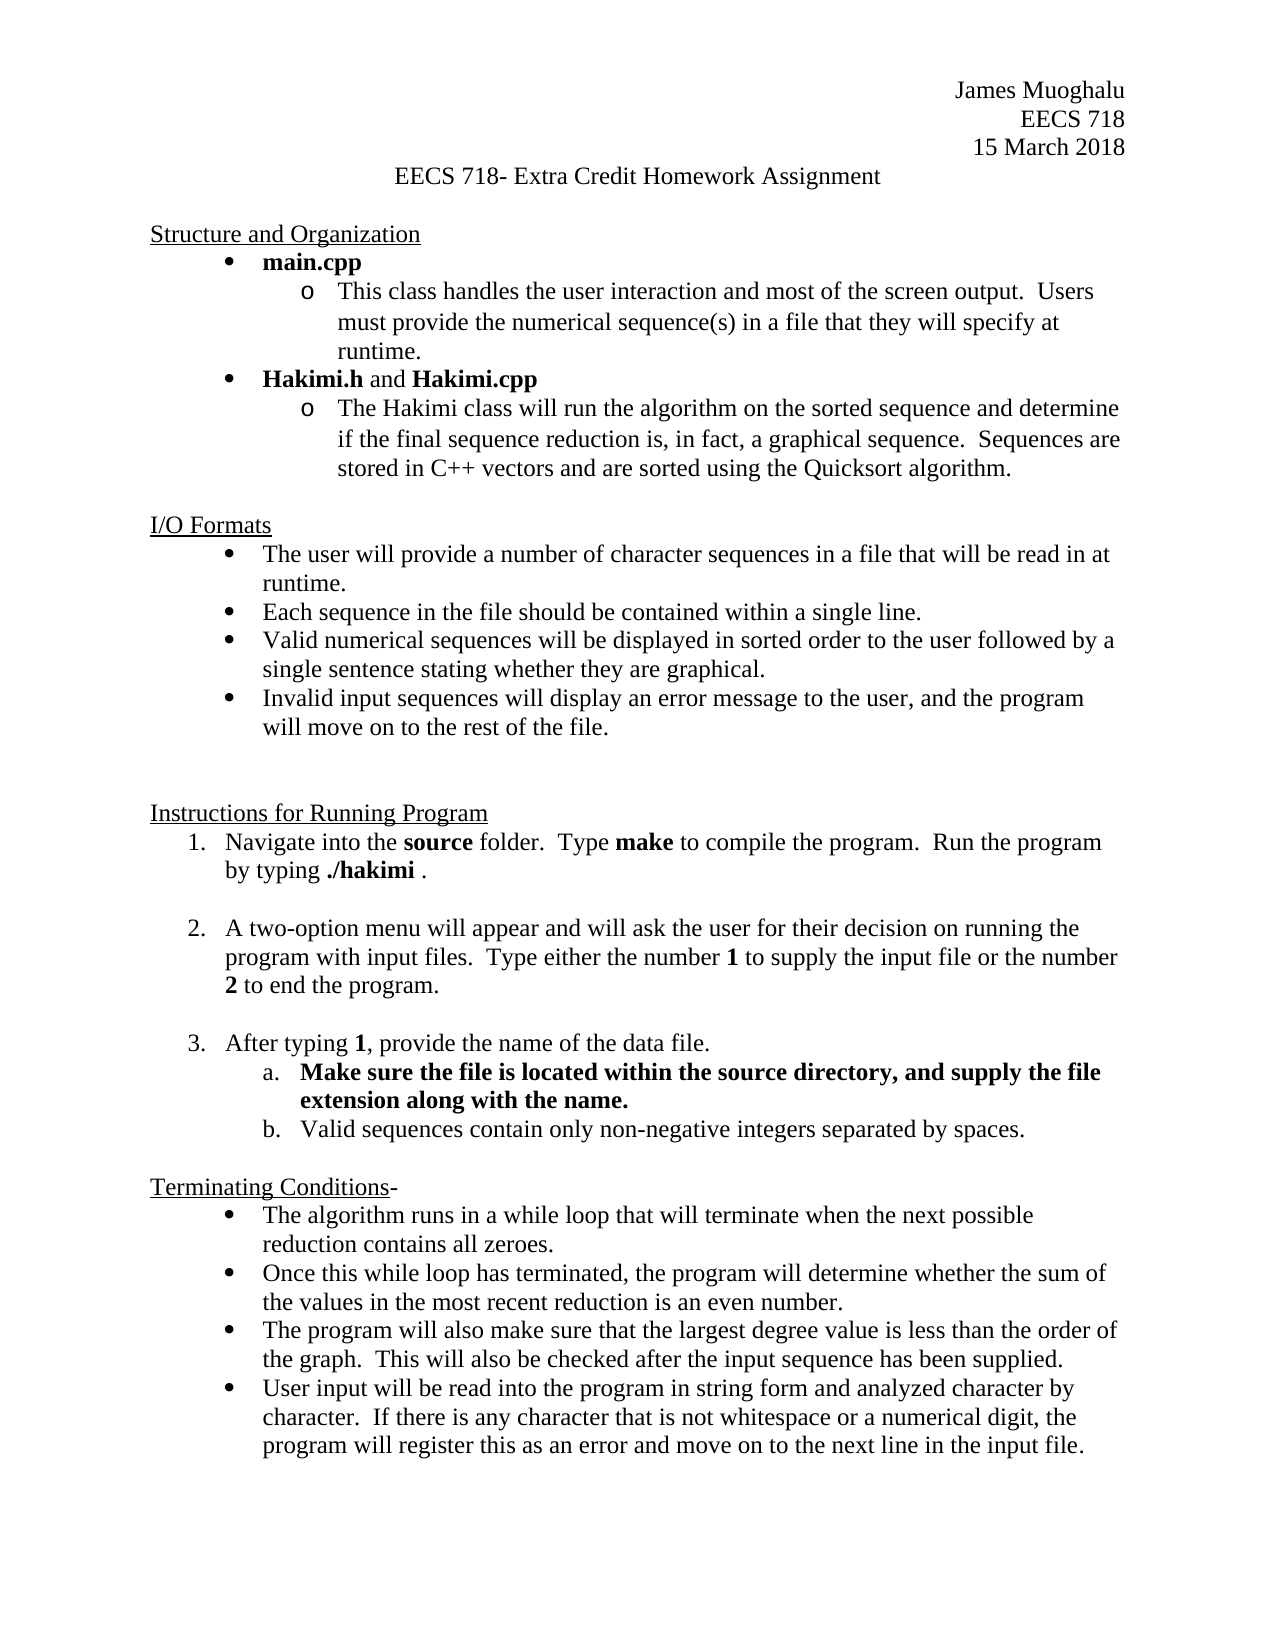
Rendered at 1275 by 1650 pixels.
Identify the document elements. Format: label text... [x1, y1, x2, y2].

text Instructions for Running Program [150, 798, 1125, 827]
list This class handles the user interaction and most of the screen output. Users must provide the numerical sequence(s) in a file that they will specify at runtime. [300, 276, 1125, 364]
list Each sequence in the file should be contained within a single line. [225, 597, 1125, 625]
list Navigate into the source folder. Type make to compile the program. Run the program by typing ./hakimi . [187, 827, 1125, 884]
text EECS 718- Extra Credit Homework Assignment [150, 161, 1125, 190]
list A two-option menu will appear and will ask the user for their decision on running the program with input files. Type either the number 1 to supply the input file or the number 2 to end the program. [187, 913, 1125, 999]
list main.cpp [225, 247, 1125, 276]
text Terminating Conditions- [150, 1172, 1125, 1200]
list The user will provide a number of character sequences in a file that will be read in at runtime. [225, 539, 1125, 597]
list The program will also make sure that the largest degree value is less than the order of the graph. This will also be checked after the input sequence has been supplied. [225, 1315, 1125, 1373]
list The Hakimi class will run the algorithm on the sorted sequence and determine if the final sequence reduction is, in fact, a graphical sequence. Sequences are stored in C++ vectors and are sorted using the Quicksort algorithm. [300, 393, 1125, 482]
text Structure and Organization [150, 219, 1125, 247]
list Valid sequences contain only non-negative integers separated by spaces. [262, 1114, 1125, 1143]
list Hakimi.h and Hakimi.cpp [225, 364, 1125, 393]
list Invalid input sequences will display an error message to the user, and the program will move on to the rest of the file. [225, 683, 1125, 740]
list User input will be read into the program in string form and analyzed character by character. If there is any character that is not whitespace or a numerical digit, the program will register this as an error and move on to the next line in the input file. [225, 1373, 1125, 1459]
list Valid numerical sequences will be displayed in sorted order to the user followed by a single sentence stating whether they are graphical. [225, 625, 1125, 683]
list Make sure the file is located within the source directory, and supply the file extension along with the name. [262, 1057, 1125, 1114]
list The algorithm runs in a while loop that will terminate when the next possible reduction contains all zeroes. [225, 1200, 1125, 1258]
text I/O Formats [150, 510, 1125, 539]
list After typing 1, provide the name of the data file. [187, 1028, 1125, 1057]
list Once this while loop has terminated, the program will determine whether the sum of the values in the most recent reduction is an even number. [225, 1258, 1125, 1315]
